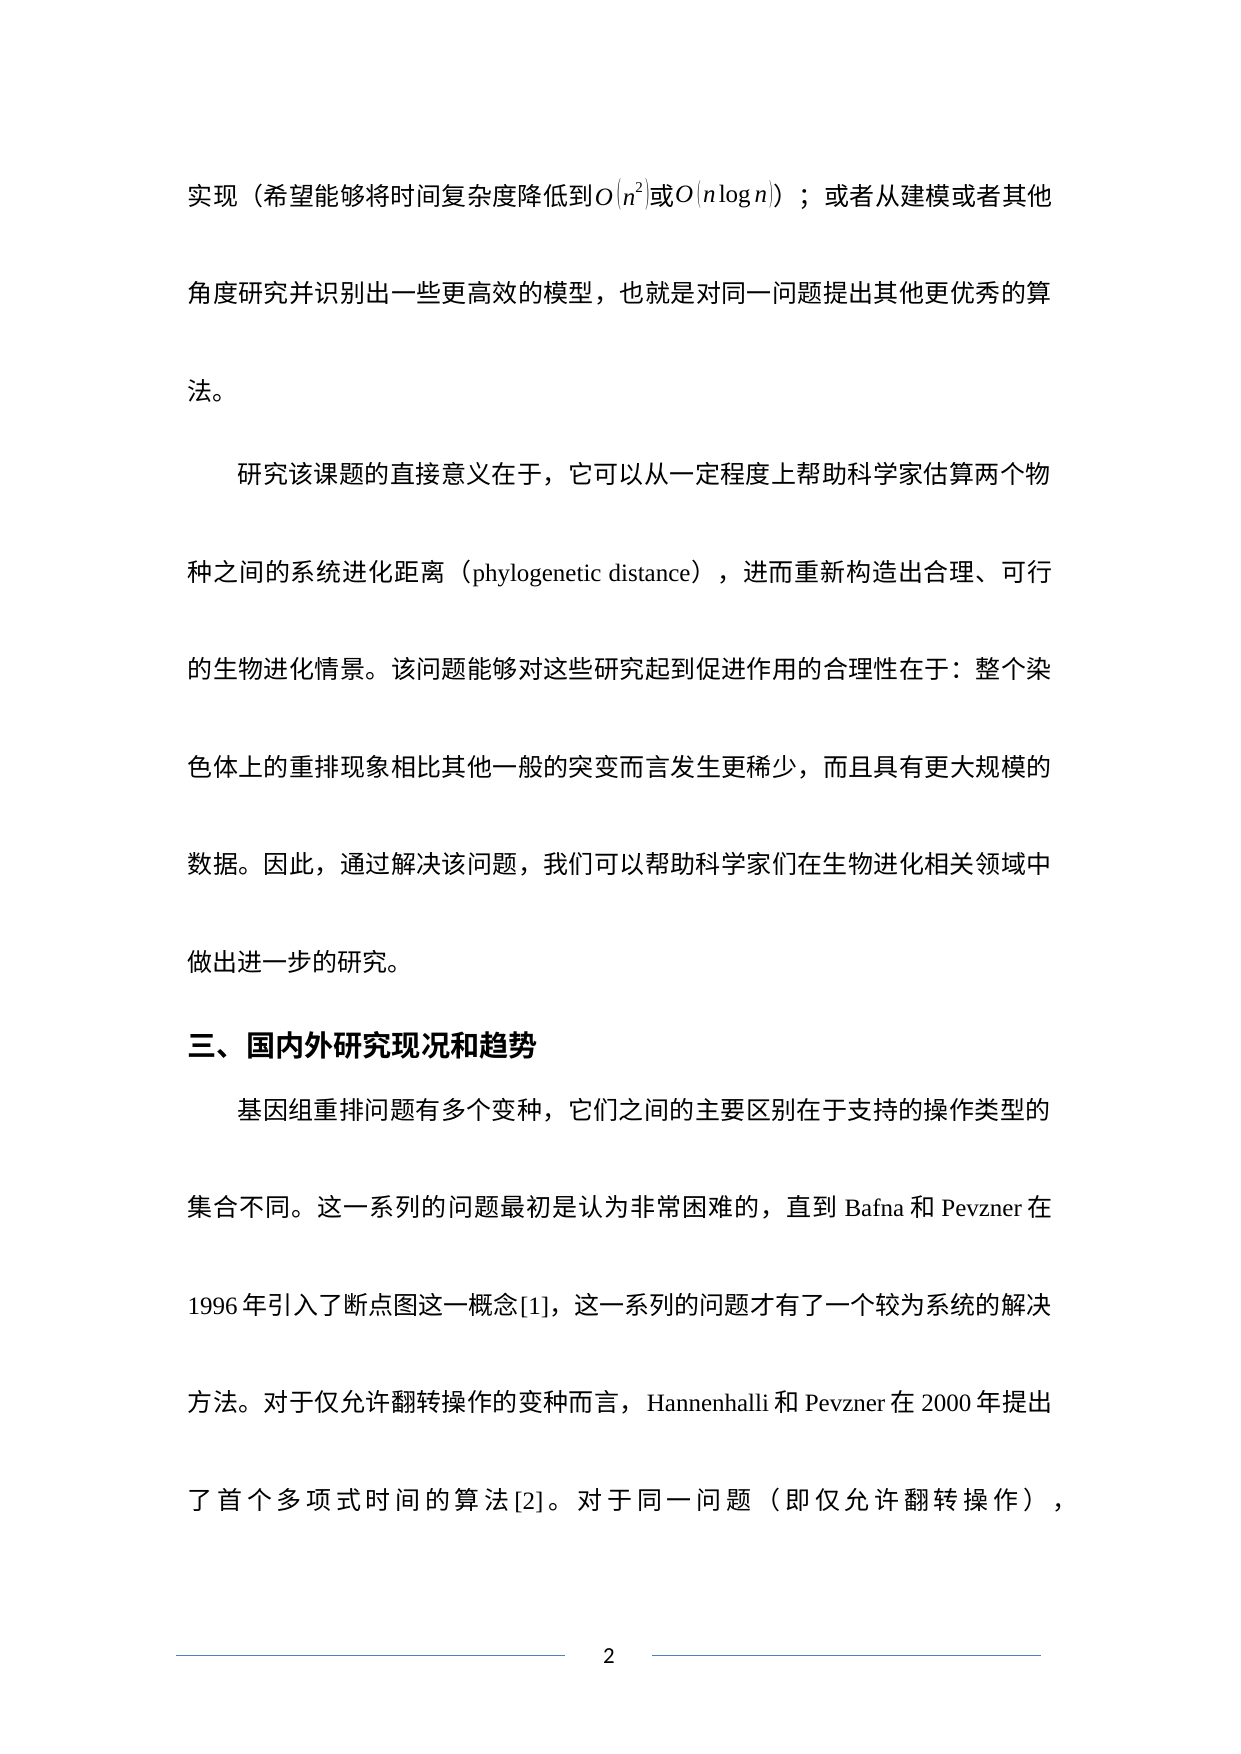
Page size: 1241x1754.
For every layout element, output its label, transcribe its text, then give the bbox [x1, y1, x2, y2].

subtitle 国内外研究现况和趋势 [187, 1011, 1053, 1076]
text 研究该课题的直接意义在于，它可以从一定程度上帮助科学家估算两个物种之间的系统进化距离（phylogenetic distance），进而重新构造出合理、可行的生物进化情景。该问题能够对这些研究起到促进作用的合理性在于：整个染色体上的重排现象相比其他一般的突变而言发生更稀少，而且具有更大规模的数据。因此，通过解决该问题，我们可以帮助科学家们在生物进化相关领域中做出进一步的研究。 [187, 440, 1053, 993]
